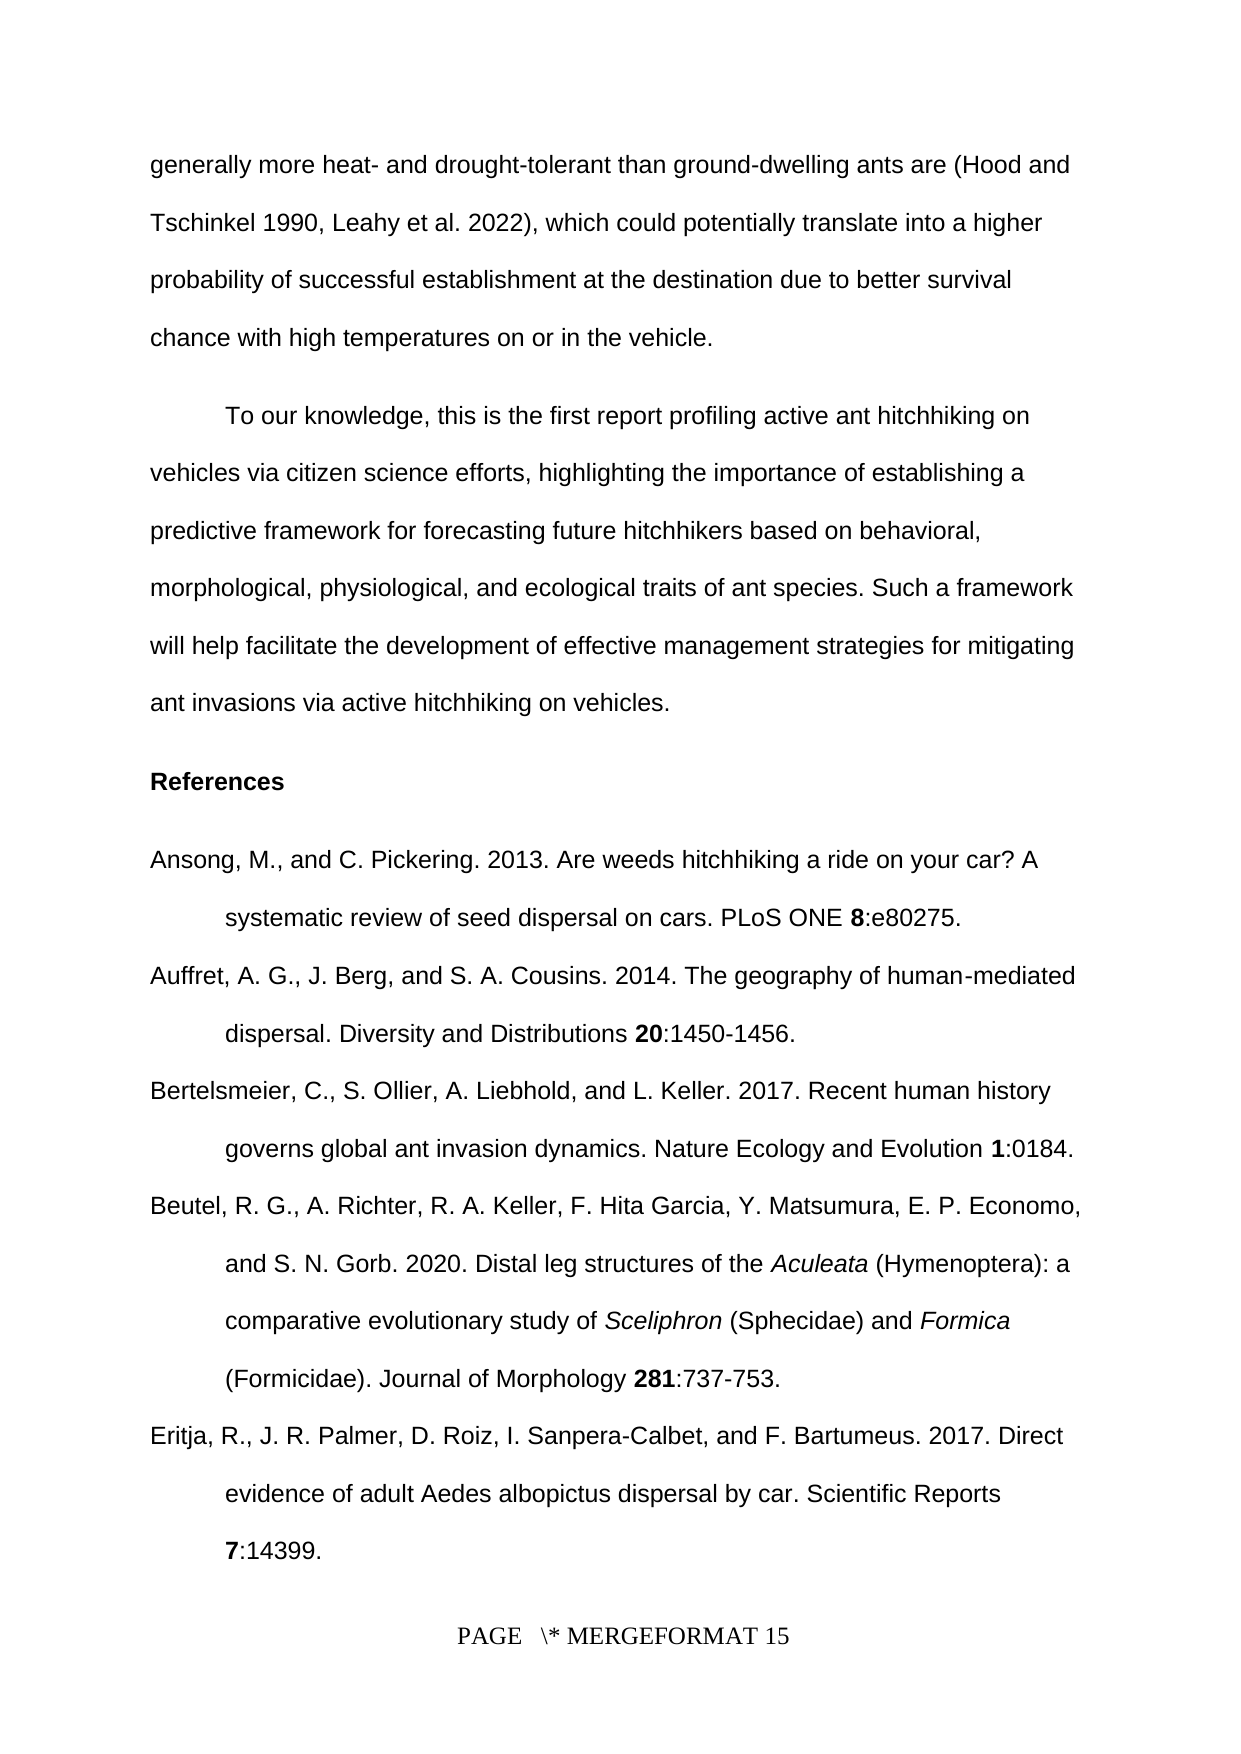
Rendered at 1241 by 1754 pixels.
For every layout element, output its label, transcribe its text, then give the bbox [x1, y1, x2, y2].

text Ansong, M., and C. Pickering. 2013. Are weeds hitchhiking a ride on your car? A systematic review of seed dispersal on cars. PLoS ONE 8:e80275. [150, 845, 1090, 931]
text References [150, 767, 1090, 795]
text Eritja, R., J. R. Palmer, D. Roiz, I. Sanpera-Calbet, and F. Bartumeus. 2017. Direct evidence of adult Aedes albopictus dispersal by car. Scientific Reports 7:14399. [150, 1421, 1090, 1565]
text Auffret, A. G., J. Berg, and S. A. Cousins. 2014. The geography of human‐mediated dispersal. Diversity and Distributions 20:1450-1456. [150, 960, 1090, 1048]
text Beutel, R. G., A. Richter, R. A. Keller, F. Hita Garcia, Y. Matsumura, E. P. Economo, and S. N. Gorb. 2020. Distal leg structures of the Aculeata (Hymenoptera): a comparative evolutionary study of Sceliphron (Sphecidae) and Formica (Formicidae). Journal of Morphology 281:737-753. [150, 1191, 1090, 1393]
text Bertelsmeier, C., S. Ollier, A. Liebhold, and L. Keller. 2017. Recent human history governs global ant invasion dynamics. Nature Ecology and Evolution 1:0184. [150, 1076, 1090, 1163]
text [150, 150, 1090, 351]
list To our knowledge, this is the first report profiling active ant hitchhiking on vehicles via citizen science efforts, highlighting the importance of establishing a predictive framework for forecasting future hitchhikers based on behavioral, morphological, physiological, and ecological traits of ant species. Such a framework will help facilitate the development of effective management strategies for mitigating ant invasions via active hitchhiking on vehicles. [150, 401, 1090, 717]
